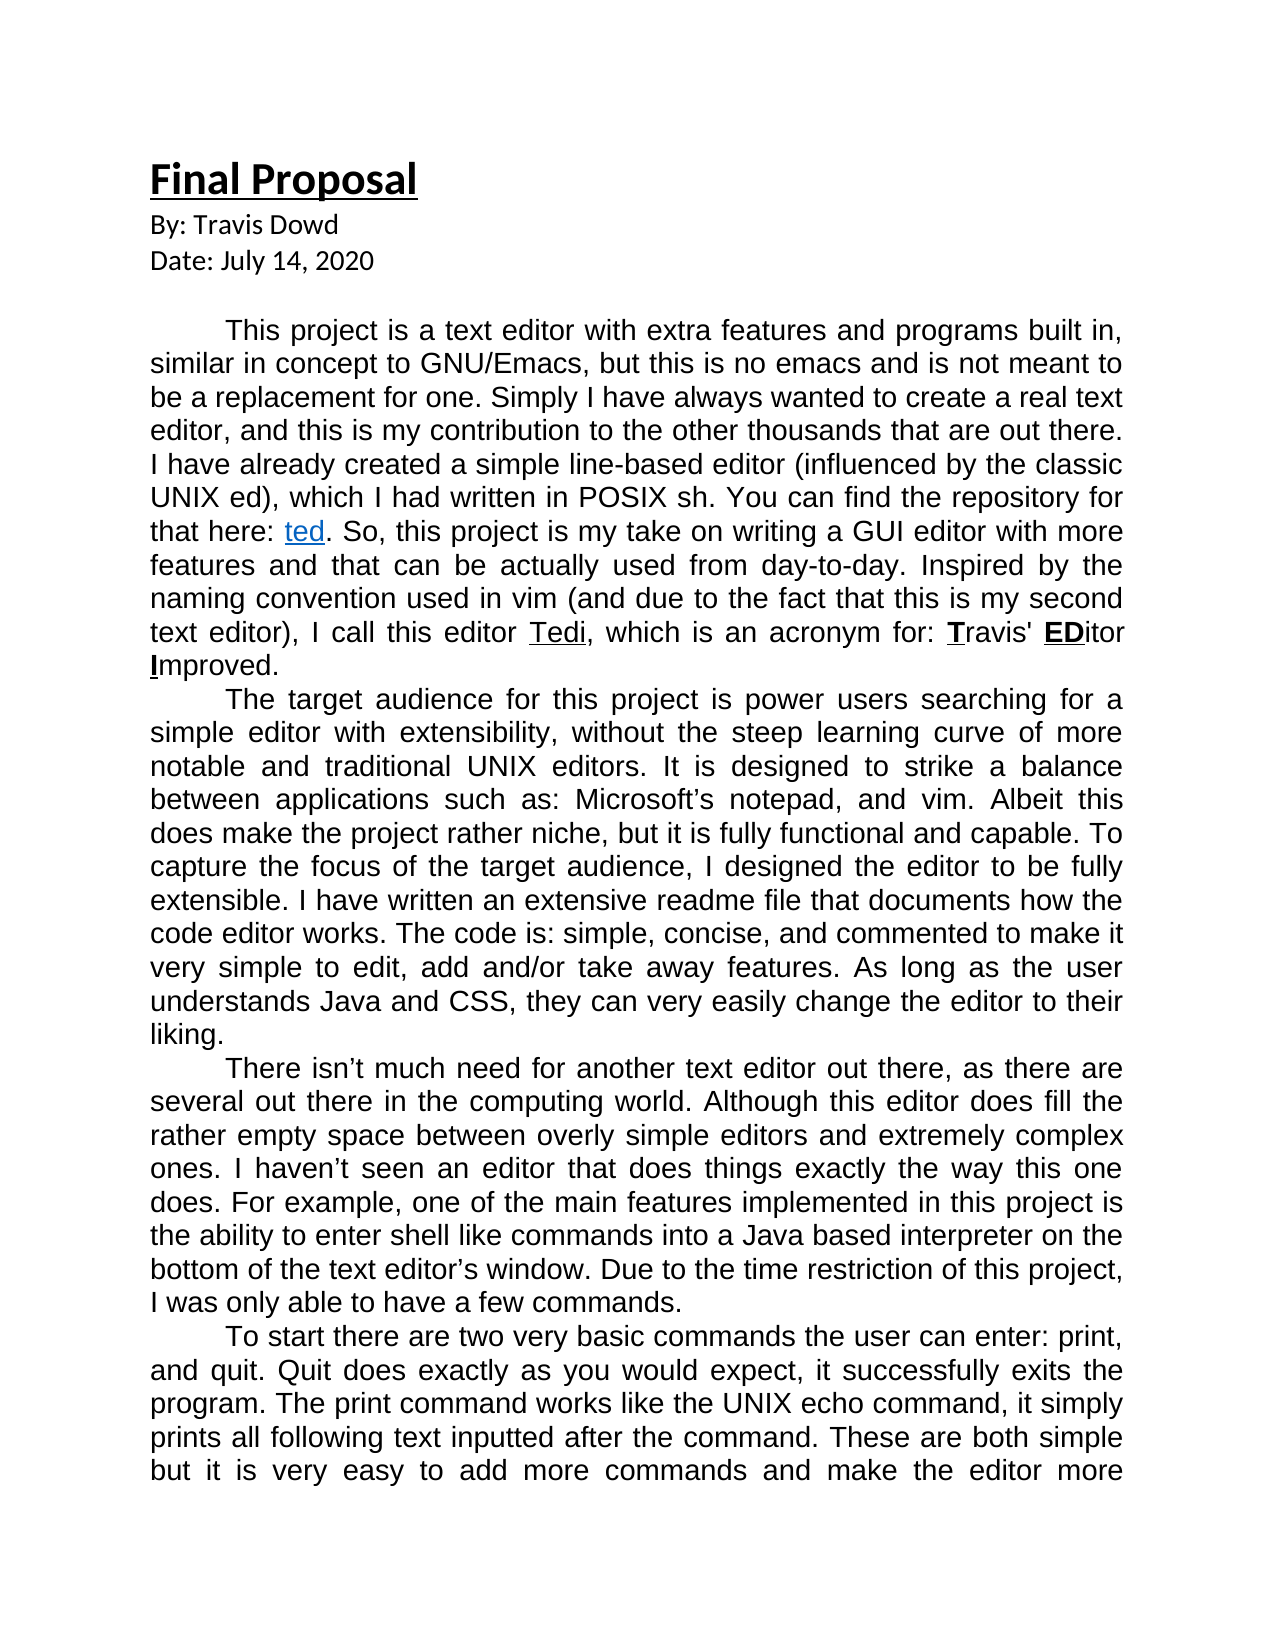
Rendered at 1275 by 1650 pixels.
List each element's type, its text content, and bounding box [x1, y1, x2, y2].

text There isn’t much need for another text editor out there, as there are several out there in the computing world. Although this editor does fill the rather empty space between overly simple editors and extremely complex ones. I haven’t seen an editor that does things exactly the way this one does. For example, one of the main features implemented in this project is the ability to enter shell like commands into a Java based interpreter on the bottom of the text editor’s window. Due to the time restriction of this project, I was only able to have a few commands. [150, 1051, 1125, 1319]
text By: Travis Dowd [150, 206, 1125, 242]
text The target audience for this project is power users searching for a simple editor with extensibility, without the steep learning curve of more notable and traditional UNIX editors. It is designed to strike a balance between applications such as: Microsoft’s notepad, and vim. Albeit this does make the project rather niche, but it is fully functional and capable. To capture the focus of the target audience, I designed the editor to be fully extensible. I have written an extensive readme file that documents how the code editor works. The code is: simple, concise, and commented to make it very simple to edit, add and/or take away features. As long as the user understands Java and CSS, they can very easily change the editor to their liking. [150, 682, 1125, 1051]
text Final Proposal [150, 150, 1125, 206]
text Date: July 14, 2020 [150, 242, 1125, 277]
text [150, 1319, 1125, 1487]
text This project is a text editor with extra features and programs built in, similar in concept to GNU/Emacs, but this is no emacs and is not meant to be a replacement for one. Simply I have always wanted to create a real text editor, and this is my contribution to the other thousands that are out there. I have already created a simple line-based editor (influenced by the classic UNIX ed), which I had written in POSIX sh. You can find the repository for that here: ted. So, this project is my take on writing a GUI editor with more features and that can be actually used from day-to-day. Inspired by the naming convention used in vim (and due to the fact that this is my second text editor), I call this editor Tedi, which is an acronym for: Travis' EDitor Improved. [150, 313, 1125, 682]
